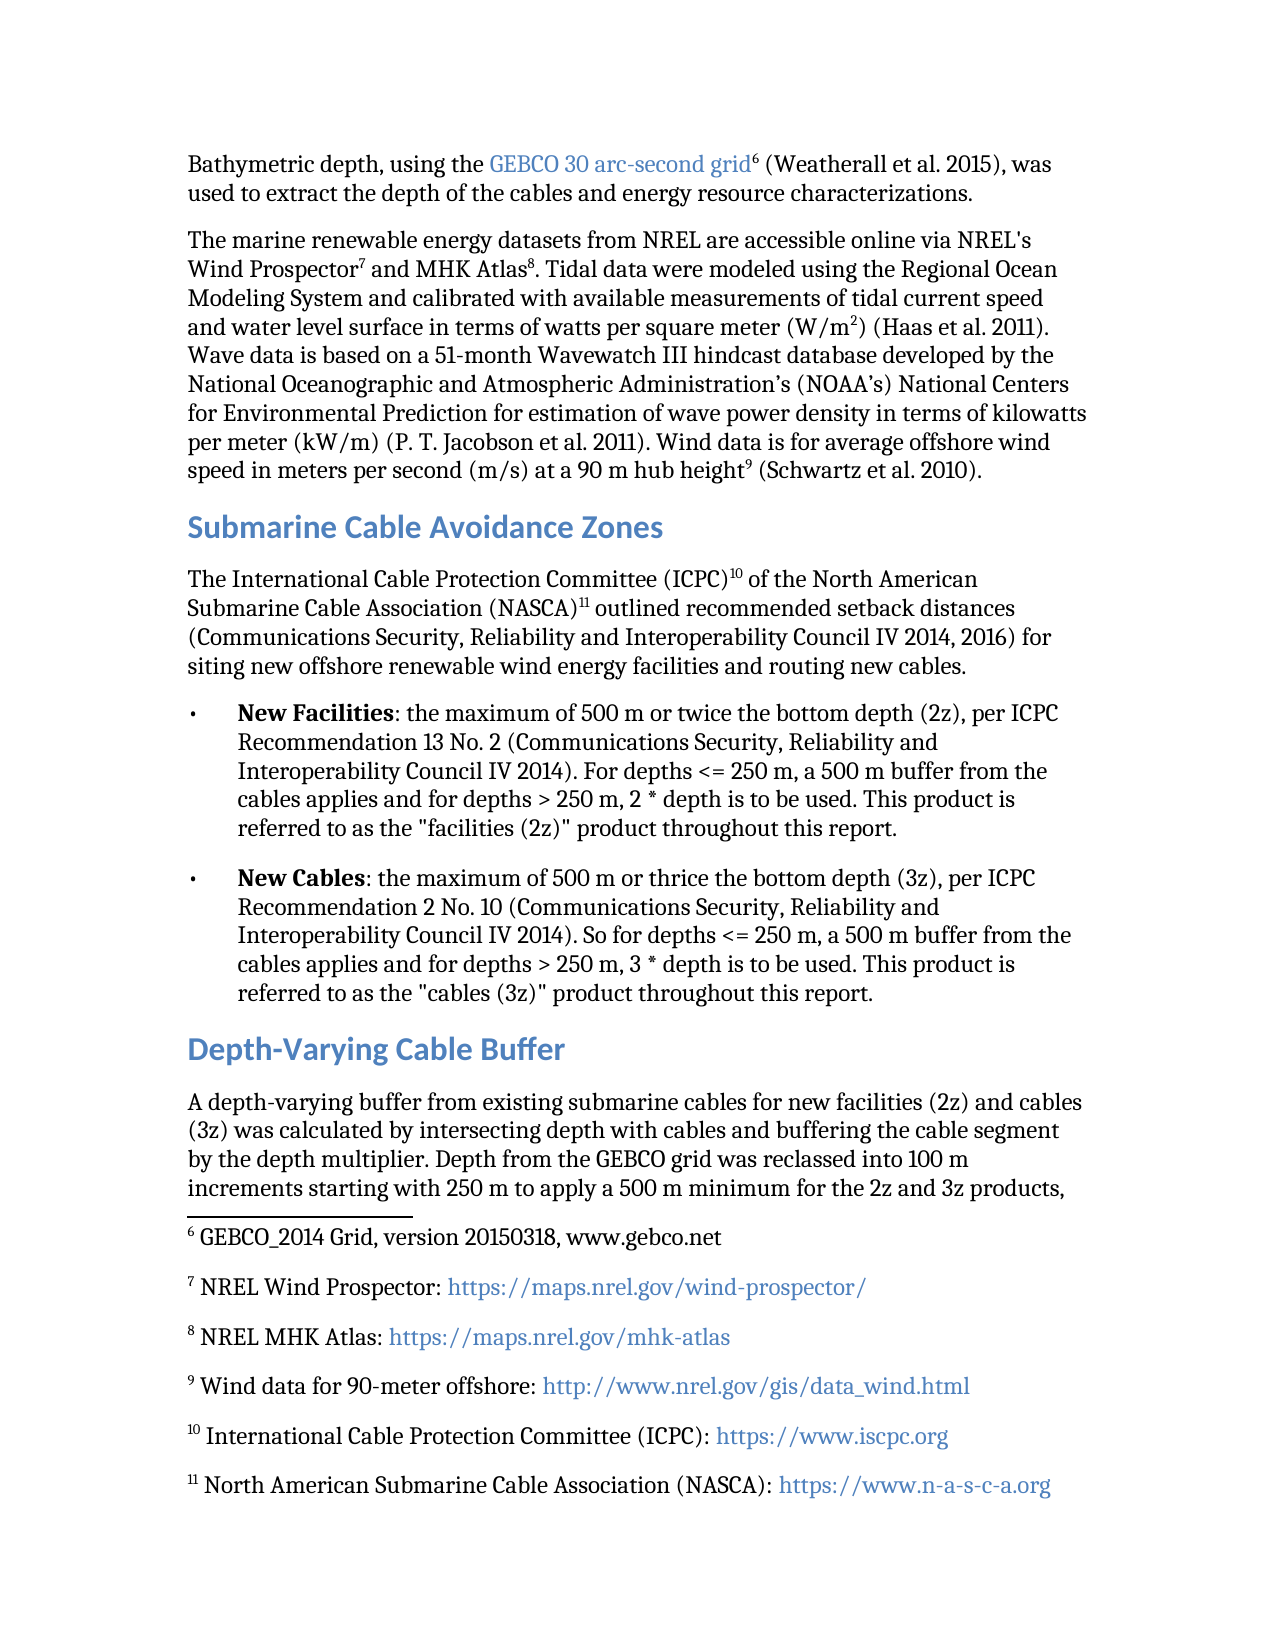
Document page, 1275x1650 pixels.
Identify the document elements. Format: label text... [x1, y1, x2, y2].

text The marine renewable energy datasets from NREL are accessible online via NREL's Wind Prospector and MHK Atlas. Tidal data were modeled using the Regional Ocean Modeling System and calibrated with available measurements of tidal current speed and water level surface in terms of watts per square meter (W/m2) (Haas et al. 2011). Wave data is based on a 51-month Wavewatch III hindcast database developed by the National Oceanographic and Atmospheric Administration’s (NOAA’s) National Centers for Environmental Prediction for estimation of wave power density in terms of kilowatts per meter (kW/m) (P. T. Jacobson et al. 2011). Wind data is for average offshore wind speed in meters per second (m/s) at a 90 m hub height (Schwartz et al. 2010). [187, 226, 1087, 485]
subtitle Submarine Cable Avoidance Zones [187, 506, 1087, 547]
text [187, 1088, 1087, 1203]
text Bathymetric depth, using the GEBCO 30 arc-second grid (Weatherall et al. 2015), was used to extract the depth of the cables and energy resource characterizations. [187, 150, 1087, 207]
subtitle Depth-Varying Cable Buffer [187, 1028, 1087, 1069]
text The International Cable Protection Committee (ICPC) of the North American Submarine Cable Association (NASCA) outlined recommended setback distances (Communications Security, Reliability and Interoperability Council IV 2014, 2016) for siting new offshore renewable wind energy facilities and routing new cables. [187, 565, 1087, 680]
list New Cables: the maximum of 500 m or thrice the bottom depth (3z), per ICPC Recommendation 2 No. 10 (Communications Security, Reliability and Interoperability Council IV 2014). So for depths <= 250 m, a 500 m buffer from the cables applies and for depths > 250 m, 3 * depth is to be used. This product is referred to as the "cables (3z)" product throughout this report. [187, 864, 1087, 1007]
list New Facilities: the maximum of 500 m or twice the bottom depth (2z), per ICPC Recommendation 13 No. 2 (Communications Security, Reliability and Interoperability Council IV 2014). For depths <= 250 m, a 500 m buffer from the cables applies and for depths > 250 m, 2 * depth is to be used. This product is referred to as the "facilities (2z)" product throughout this report. [187, 699, 1087, 843]
